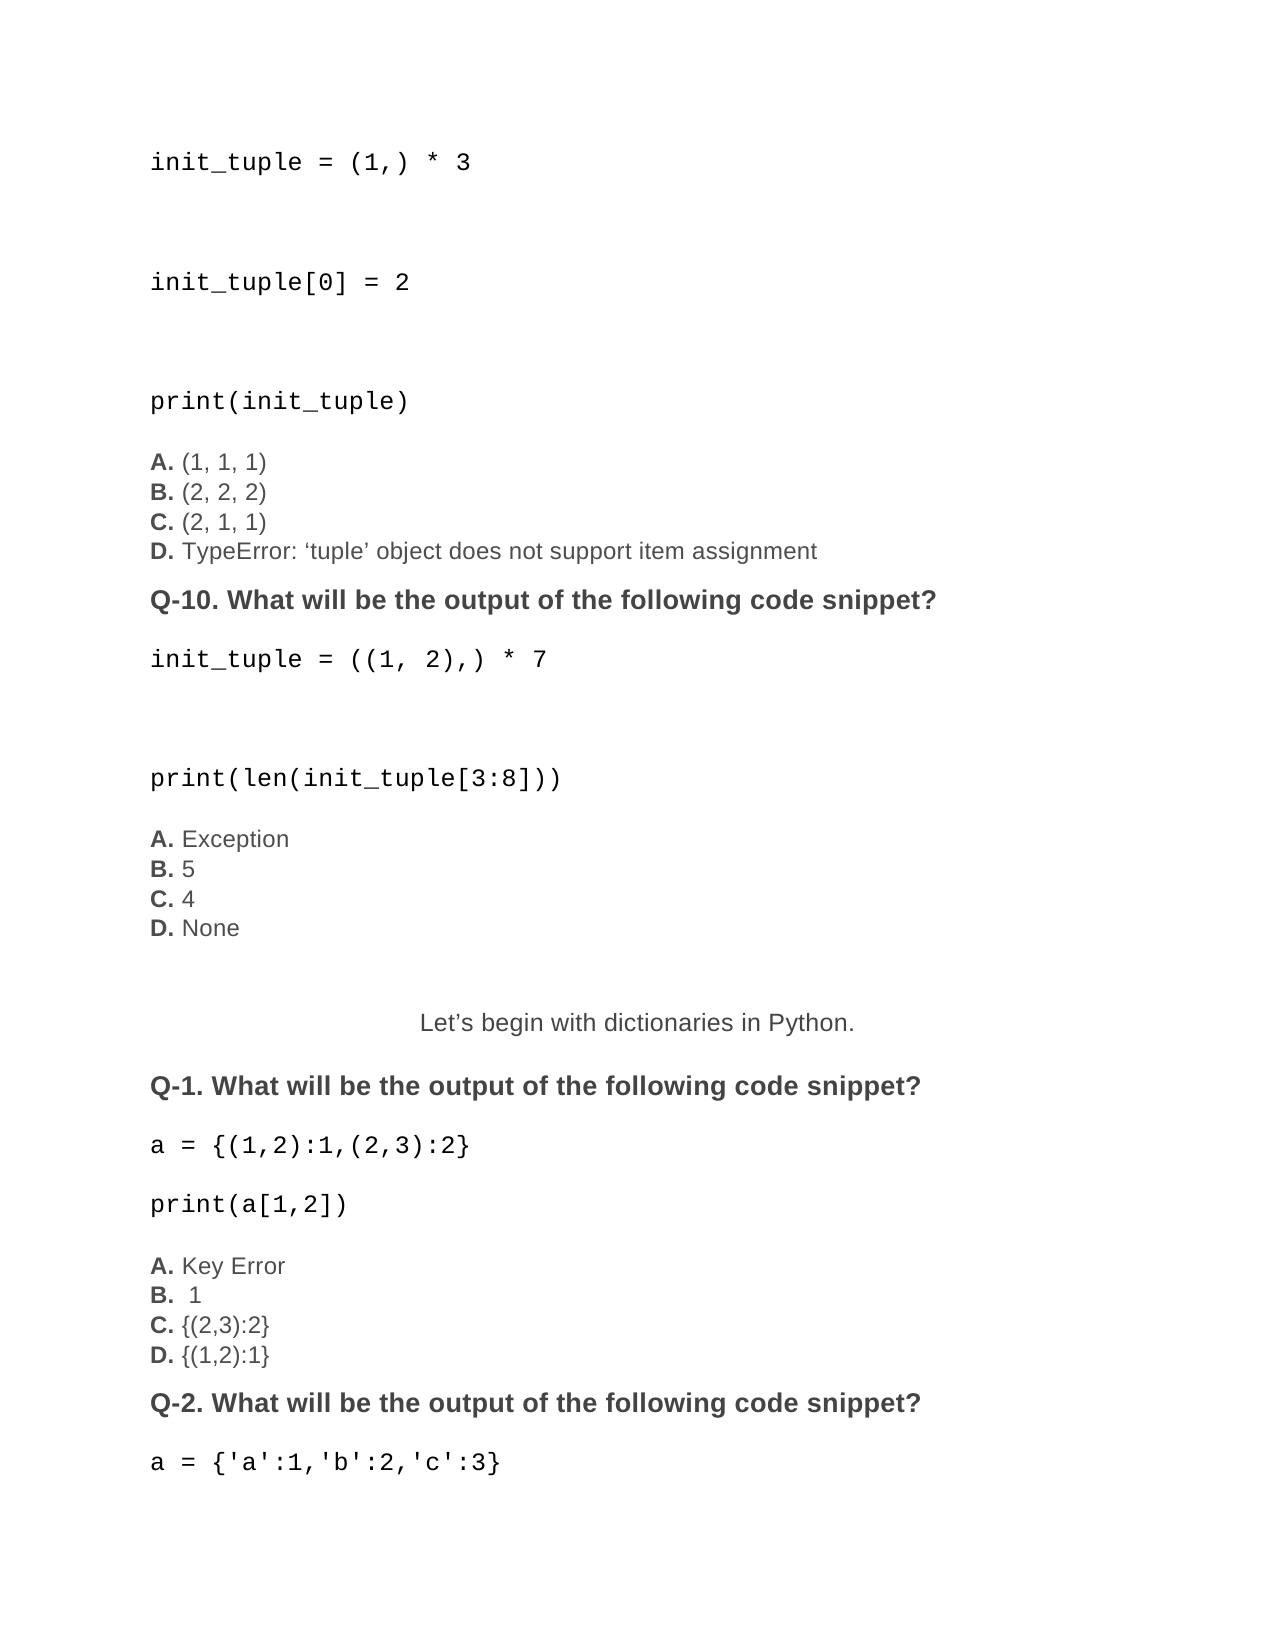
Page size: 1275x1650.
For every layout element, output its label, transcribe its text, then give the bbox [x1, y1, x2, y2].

text A. Key Error B. 1 C. {(2,3):2} D. {(1,2):1} [150, 1252, 1125, 1369]
text init_tuple = ((1, 2),) * 7 [150, 646, 1125, 674]
text print(init_tuple) [150, 388, 1125, 417]
text A. (1, 1, 1) B. (2, 2, 2) C. (2, 1, 1) D. TypeError: ‘tuple’ object does not support item assignment [150, 448, 1125, 565]
subtitle Q-2. What will be the output of the following code snippet? [150, 1387, 1125, 1419]
text a = {(1,2):1,(2,3):2} [150, 1132, 1125, 1161]
text print(len(init_tuple[3:8])) [150, 765, 1125, 794]
subtitle Q-1. What will be the output of the following code snippet? [150, 1070, 1125, 1101]
text print(a[1,2]) [150, 1192, 1125, 1220]
text init_tuple = (1,) * 3 [150, 150, 1125, 178]
subtitle Let’s begin with dictionaries in Python. [150, 1008, 1125, 1036]
text init_tuple[0] = 2 [150, 269, 1125, 297]
text a = {'a':1,'b':2,'c':3} [150, 1450, 1125, 1478]
subtitle Q-10. What will be the output of the following code snippet? [150, 584, 1125, 615]
text A. Exception B. 5 C. 4 D. None [150, 825, 1125, 942]
